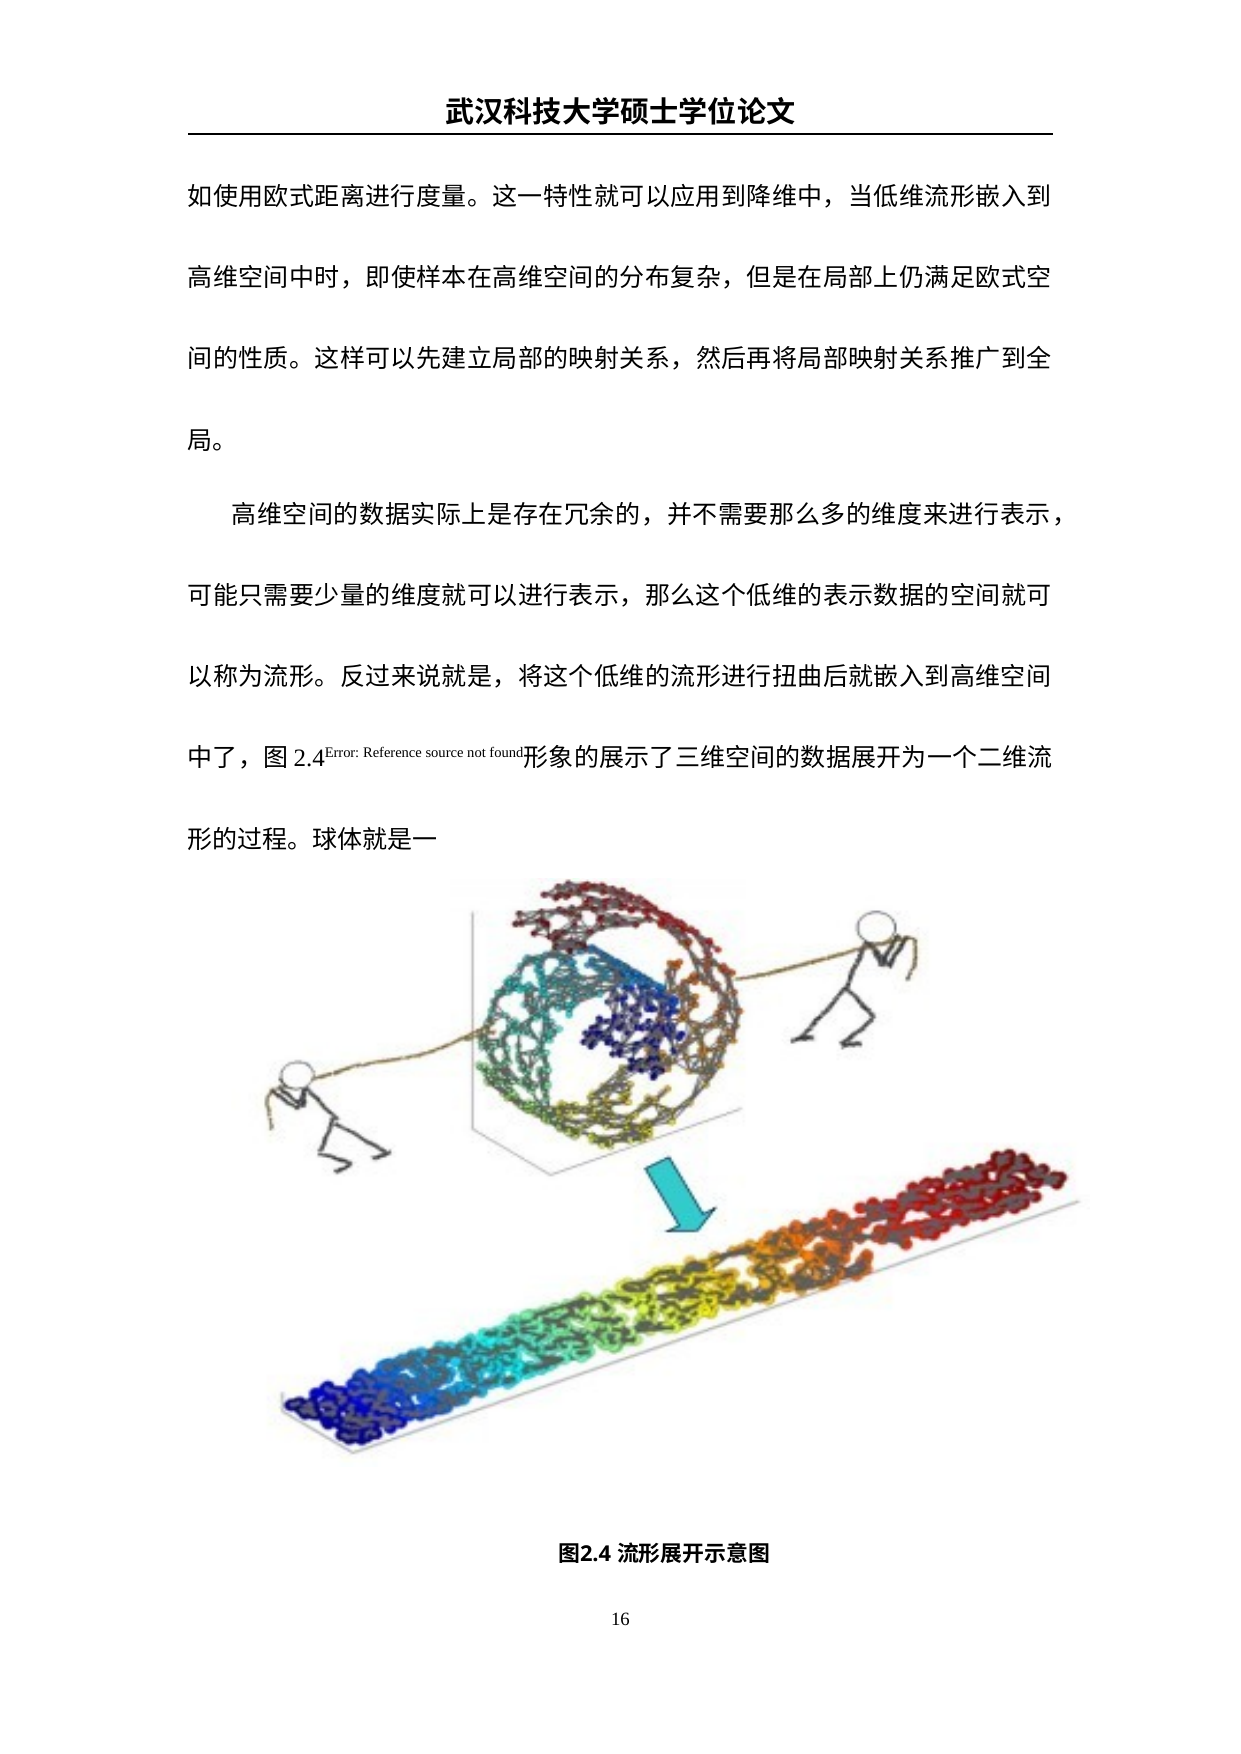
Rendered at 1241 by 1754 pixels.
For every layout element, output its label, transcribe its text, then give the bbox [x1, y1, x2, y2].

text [187, 162, 1053, 471]
list 流形展开示意图 [187, 1536, 1053, 1568]
picture [231, 878, 1090, 1467]
